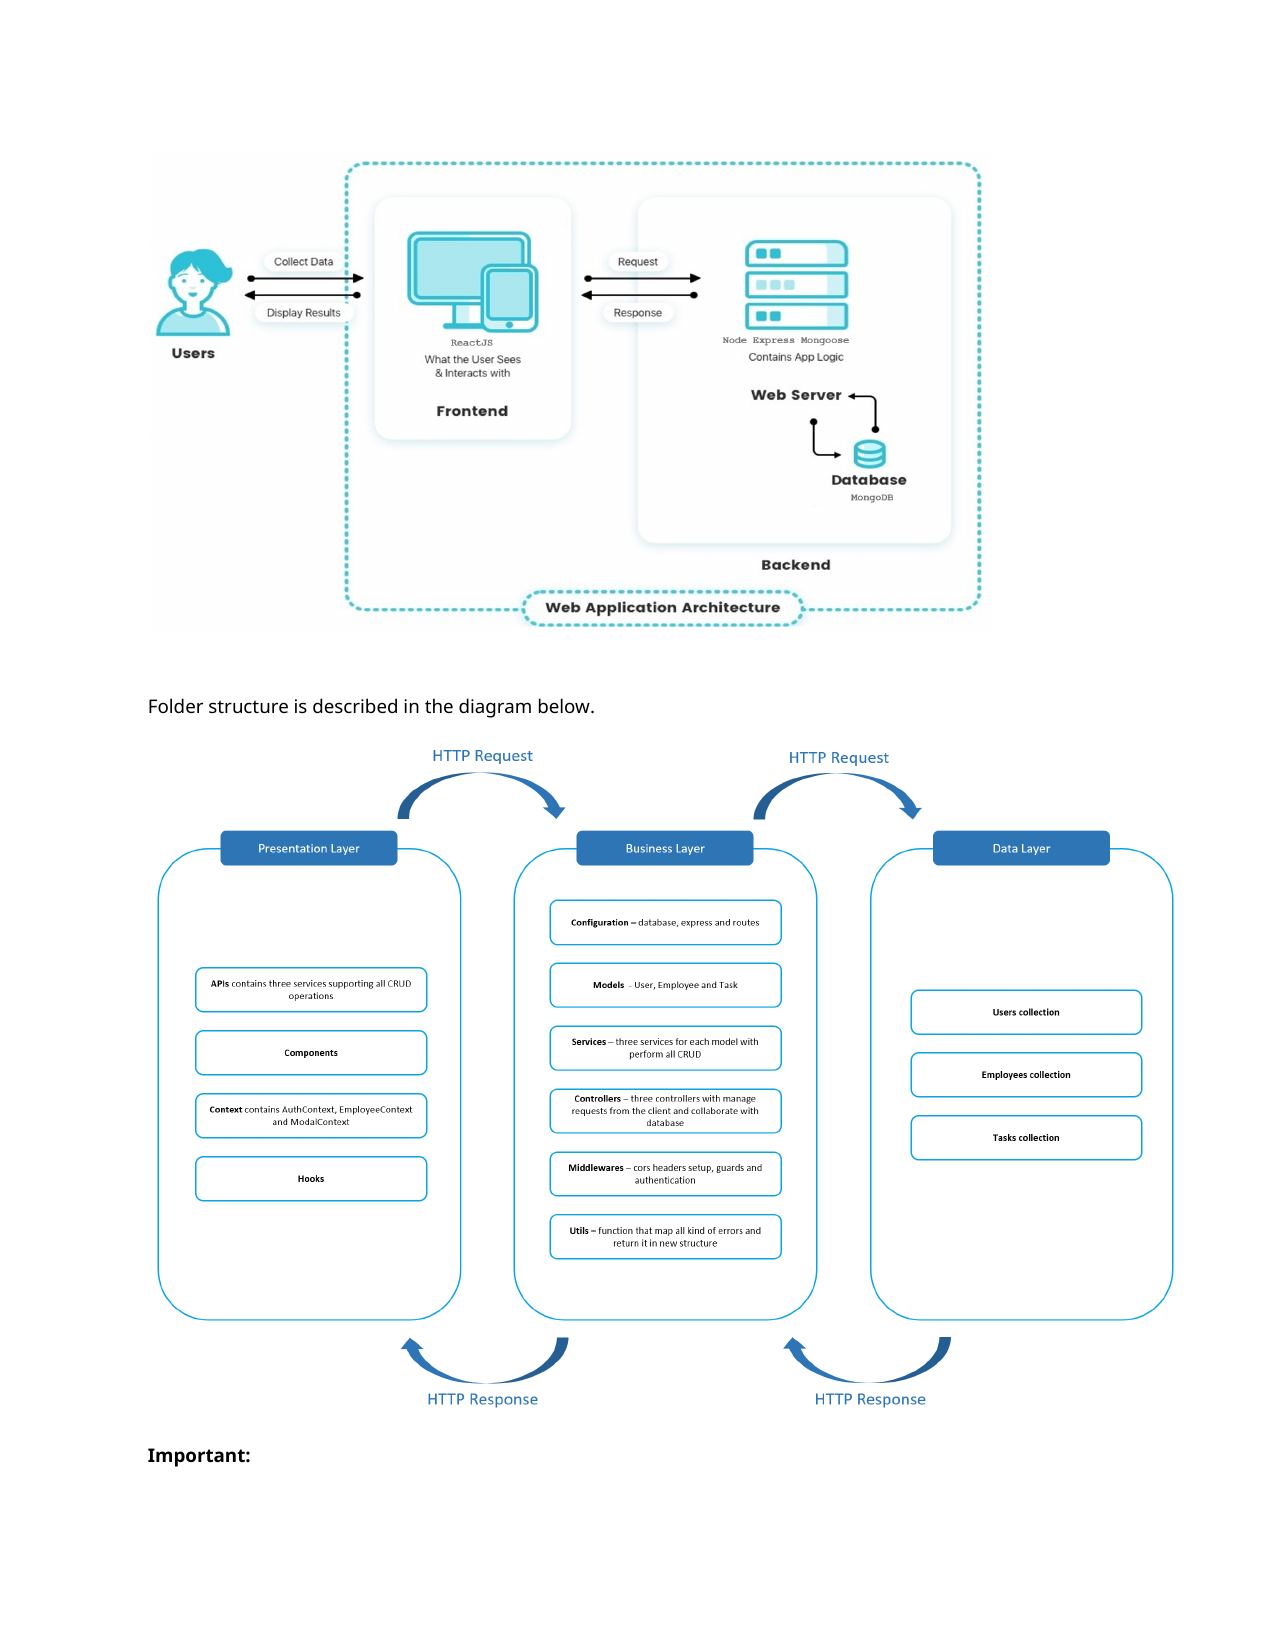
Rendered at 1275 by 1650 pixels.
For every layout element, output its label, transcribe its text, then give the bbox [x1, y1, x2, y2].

picture [147, 147, 996, 631]
text Important: [148, 1443, 1127, 1468]
text Folder structure is described in the diagram below. [148, 693, 1127, 719]
picture [147, 737, 1184, 1424]
